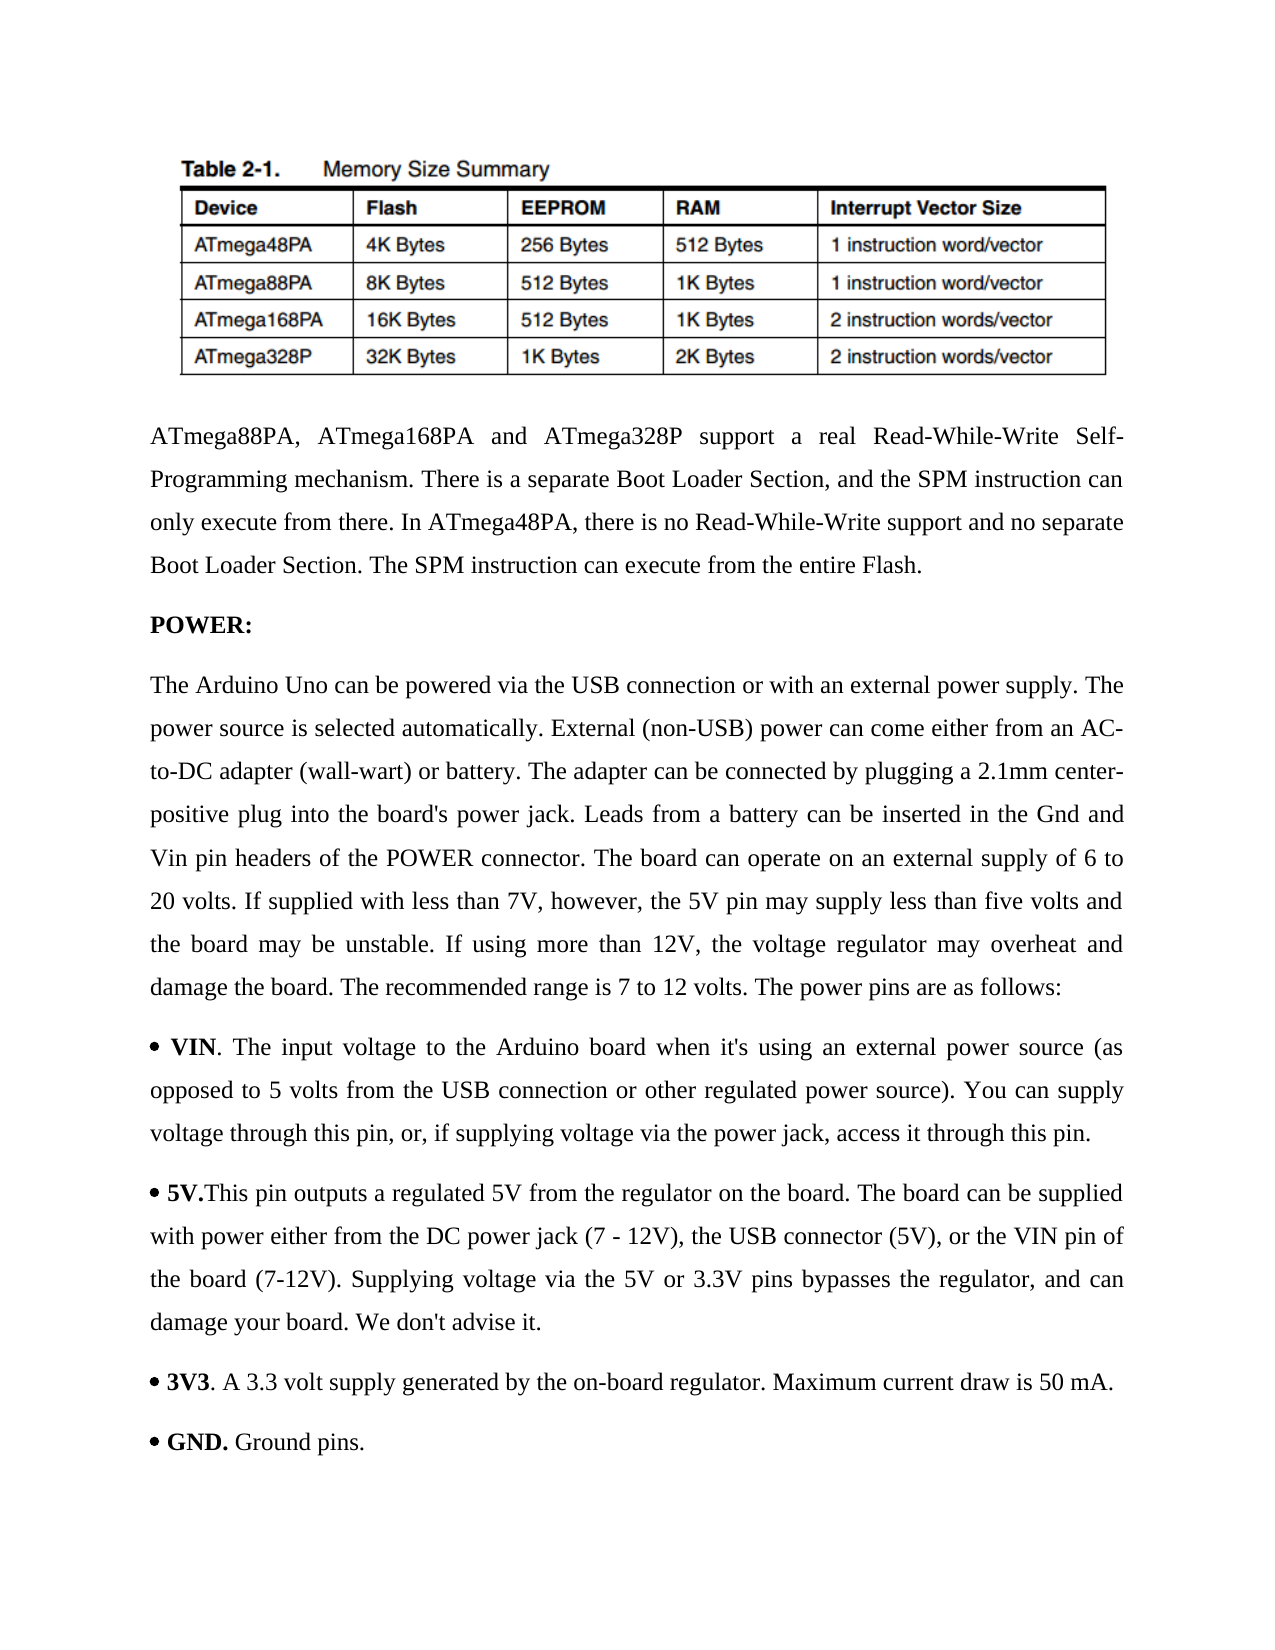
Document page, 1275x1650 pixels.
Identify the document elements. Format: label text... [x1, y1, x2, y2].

text POWER: [150, 610, 1125, 639]
text GND. Ground pins. [150, 1427, 1125, 1456]
text 5V.This pin outputs a regulated 5V from the regulator on the board. The board can be supplied with power either from the DC power jack (7 - 12V), the USB connector (5V), or the VIN pin of the board (7-12V). Supplying voltage via the 5V or 3.3V pins bypasses the regulator, and can damage your board. We don't advise it. [150, 1178, 1125, 1336]
text ATmega88PA, ATmega168PA and ATmega328P support a real Read-While-Write Self-Programming mechanism. There is a separate Boot Loader Section, and the SPM instruction can only execute from there. In ATmega48PA, there is no Read-While-Write support and no separate Boot Loader Section. The SPM instruction can execute from the entire Flash. [150, 421, 1125, 579]
text The Arduino Uno can be powered via the USB connection or with an external power supply. The power source is selected automatically. External (non-USB) power can come either from an AC-to-DC adapter (wall-wart) or battery. The adapter can be connected by plugging a 2.1mm center-positive plug into the board's power jack. Leads from a battery can be inserted in the Gnd and Vin pin headers of the POWER connector. The board can operate on an external supply of 6 to 20 volts. If supplied with less than 7V, however, the 5V pin may supply less than five volts and the board may be unstable. If using more than 12V, the voltage regulator may overheat and damage the board. The recommended range is 7 to 12 volts. The power pins are as follows: [150, 670, 1125, 1001]
text 3V3. A 3.3 volt supply generated by the on-board regulator. Maximum current draw is 50 mA. [150, 1367, 1125, 1396]
text VIN. The input voltage to the Arduino board when it's using an external power source (as opposed to 5 volts from the USB connection or other regulated power source). You can supply voltage through this pin, or, if supplying voltage via the power jack, access it through this pin. [150, 1032, 1125, 1147]
picture [150, 150, 1125, 391]
